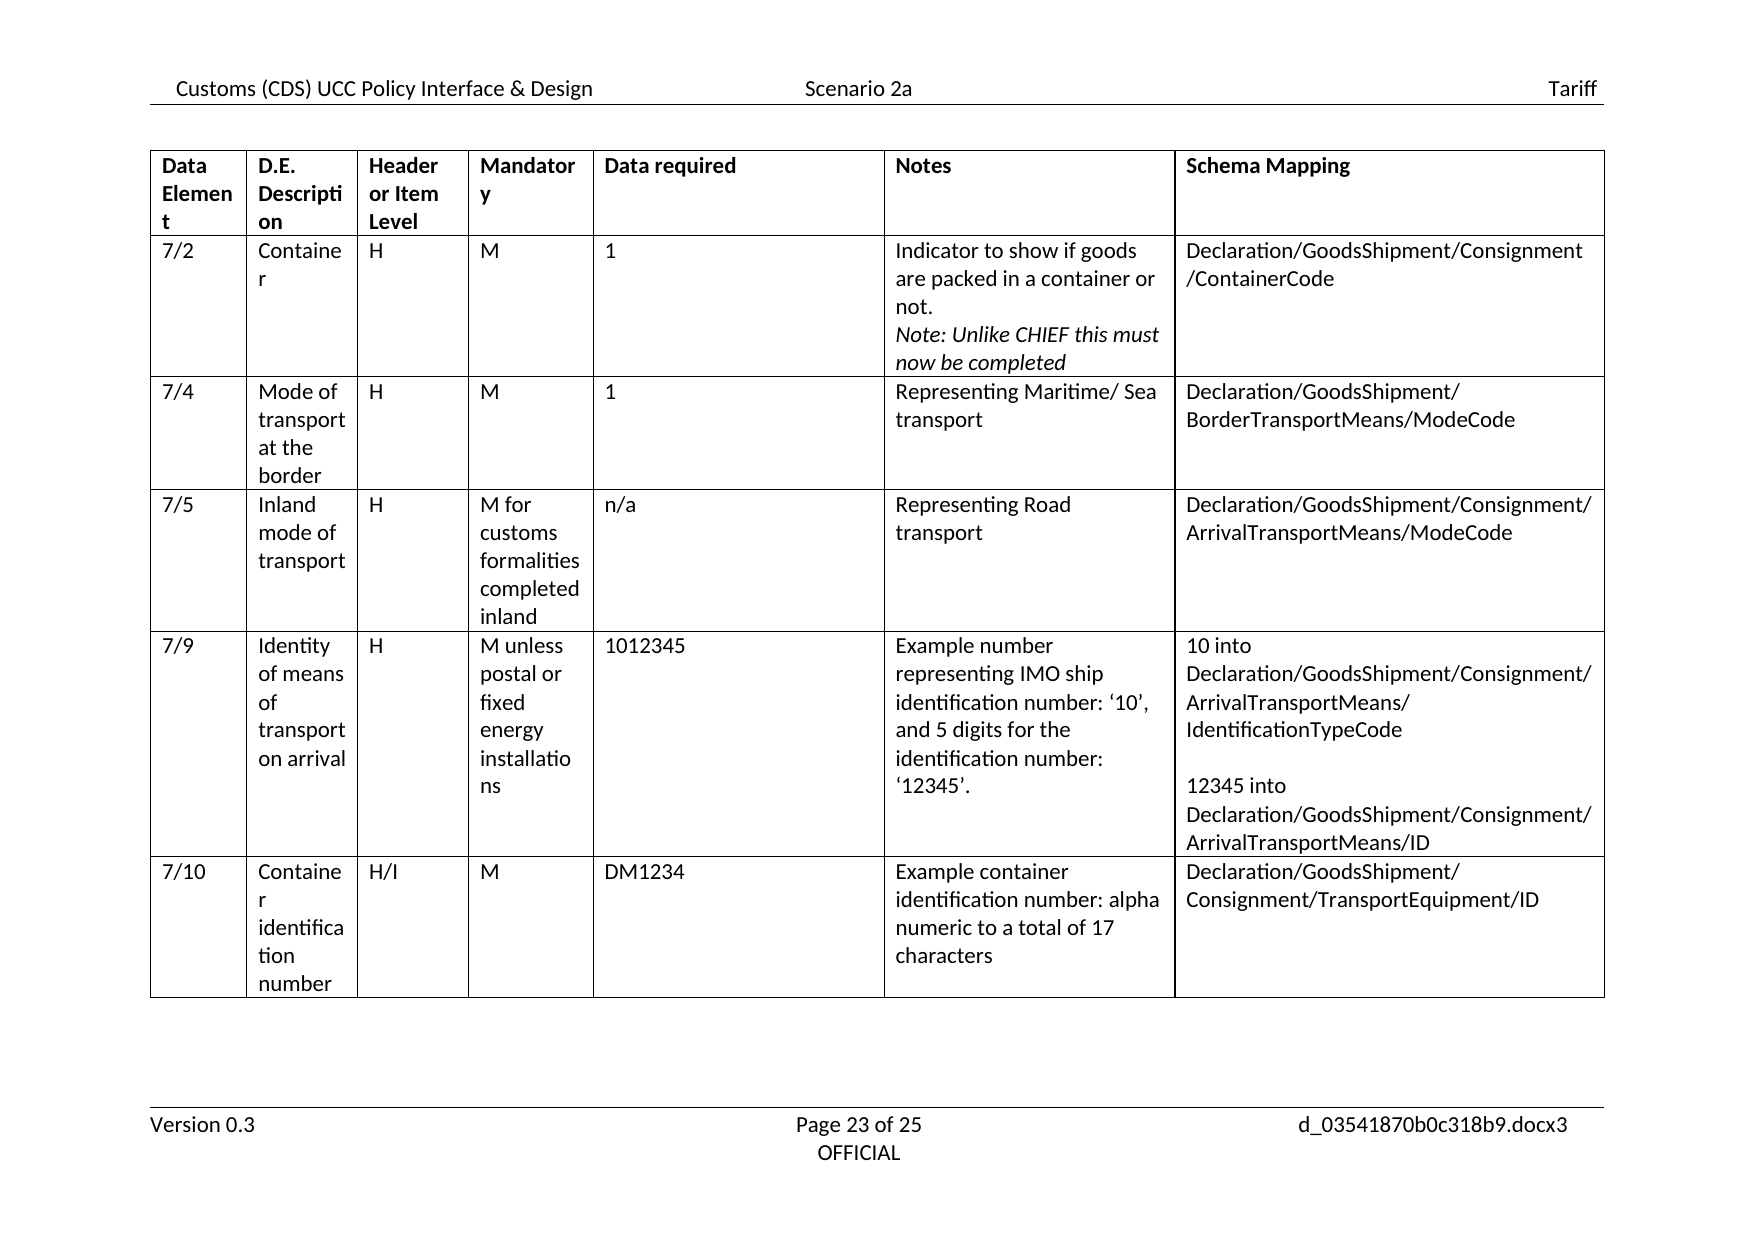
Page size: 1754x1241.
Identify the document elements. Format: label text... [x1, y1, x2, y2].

table_header Notes [885, 151, 1174, 235]
table_cell 7/10 [151, 857, 246, 997]
table_cell 7/9 [151, 632, 246, 856]
table_cell Indicator to show if goods are packed in a container or not. Note: Unlike CHIEF this must now be completed [885, 236, 1174, 376]
table_header Header or Item Level [358, 151, 468, 235]
table_cell M [469, 377, 593, 489]
table_header Mandatory [469, 151, 593, 235]
table_cell DM1234 [594, 857, 884, 997]
table_header Schema Mapping [1176, 151, 1604, 235]
table_cell Identity of means of transport on arrival [247, 632, 357, 856]
table_header D.E. Description [247, 151, 357, 235]
table_cell Container [247, 236, 357, 376]
table_cell Inland mode of transport [247, 490, 357, 631]
table_cell 1 [594, 377, 884, 489]
table_cell H [358, 490, 468, 631]
table_cell n/a [594, 490, 884, 631]
table_cell H/I [358, 857, 468, 997]
table_header Data Element [151, 151, 246, 235]
table_cell M [469, 236, 593, 376]
table_cell Declaration/GoodsShipment/Consignment/ ArrivalTransportMeans/ModeCode [1176, 490, 1604, 631]
table_cell H [358, 236, 468, 376]
table_header Data required [594, 151, 884, 235]
table_cell 1012345 [594, 632, 884, 856]
table_cell 7/4 [151, 377, 246, 489]
table_cell Example number representing IMO ship identification number: ‘10’, and 5 digits for the identification number: ‘12345’. [885, 632, 1174, 856]
table_cell 7/2 [151, 236, 246, 376]
table_cell Representing Maritime/ Sea transport [885, 377, 1174, 489]
table_cell Container identification number [247, 857, 357, 997]
table_cell Declaration/GoodsShipment/Consignment /ContainerCode [1176, 236, 1604, 376]
table_cell M [469, 857, 593, 997]
table_cell M for customs formalities completed inland [469, 490, 593, 631]
table_cell 10 into Declaration/GoodsShipment/Consignment/ ArrivalTransportMeans/IdentificationTypeCode 12345 into Declaration/GoodsShipment/Consignment/ ArrivalTransportMeans/ID [1176, 632, 1604, 856]
table_cell Mode of transport at the border [247, 377, 357, 489]
table_cell H [358, 632, 468, 856]
table_cell Declaration/GoodsShipment/Consignment/TransportEquipment/ID [1176, 857, 1604, 997]
table_cell 7/5 [151, 490, 246, 631]
table_cell Representing Road transport [885, 490, 1174, 631]
table_cell Declaration/GoodsShipment/BorderTransportMeans/ModeCode [1176, 377, 1604, 489]
table_cell Example container identification number: alpha numeric to a total of 17 characters [885, 857, 1174, 997]
table_cell M unless postal or fixed energy installations [469, 632, 593, 856]
table_cell H [358, 377, 468, 489]
table_cell 1 [594, 236, 884, 376]
